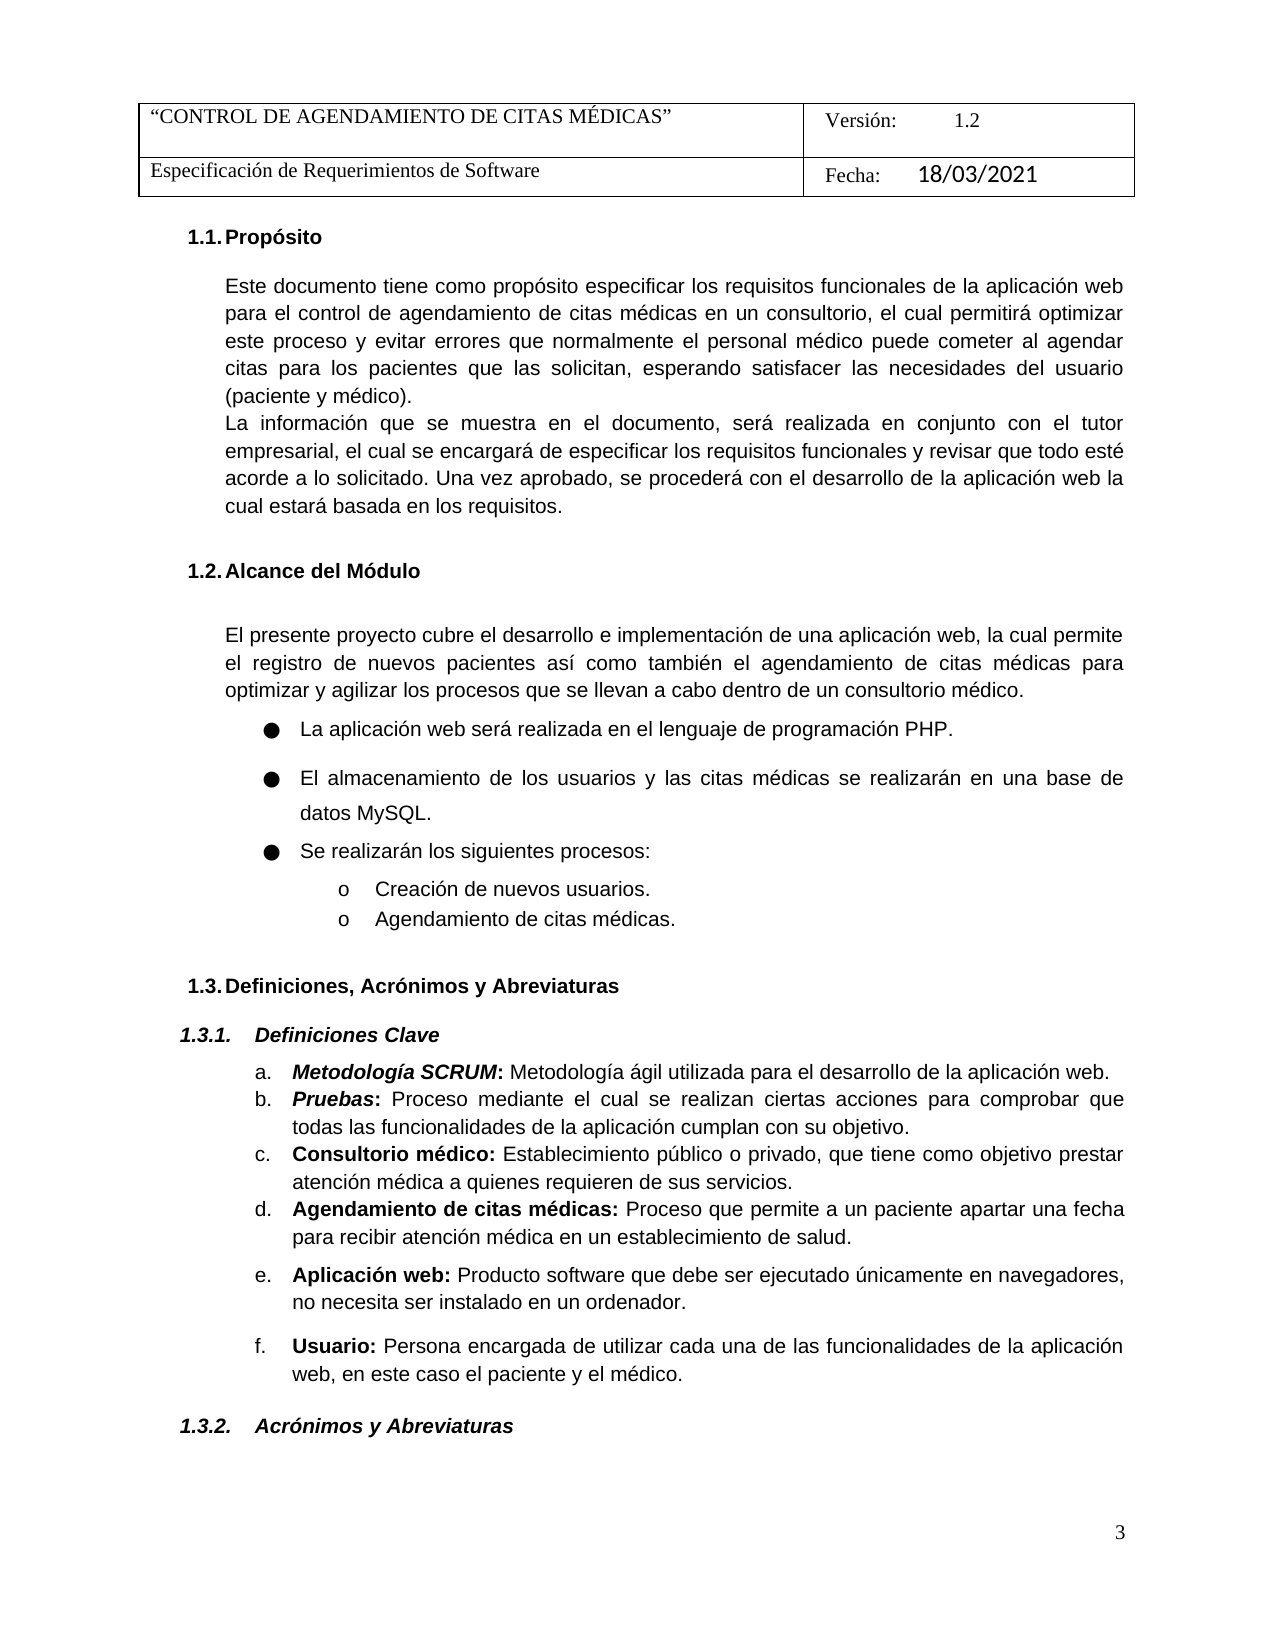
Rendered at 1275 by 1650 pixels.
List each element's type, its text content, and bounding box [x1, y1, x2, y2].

list Aplicación web: Producto software que debe ser ejecutado únicamente en navegadores, no necesita ser instalado en un ordenador. [254, 1262, 1125, 1314]
list Usuario: Persona encargada de utilizar cada una de las funcionalidades de la aplicación web, en este caso el paciente y el médico. [254, 1334, 1125, 1386]
subtitle Alcance del Módulo [187, 559, 1125, 583]
subtitle Definiciones Clave [179, 1023, 1125, 1047]
text El presente proyecto cubre el desarrollo e implementación de una aplicación web, la cual permite el registro de nuevos pacientes así como también el agendamiento de citas médicas para optimizar y agilizar los procesos que se llevan a cabo dentro de un consultorio médico. [225, 623, 1125, 702]
list Agendamiento de citas médicas. [337, 907, 1125, 933]
text Este documento tiene como propósito especificar los requisitos funcionales de la aplicación web para el control de agendamiento de citas médicas en un consultorio, el cual permitirá optimizar este proceso y evitar errores que normalmente el personal médico puede cometer al agendar citas para los pacientes que las solicitan, esperando satisfacer las necesidades del usuario (paciente y médico). [225, 274, 1125, 408]
list Pruebas: Proceso mediante el cual se realizan ciertas acciones para comprobar que todas las funcionalidades de la aplicación cumplan con su objetivo. [254, 1087, 1125, 1138]
text La información que se muestra en el documento, será realizada en conjunto con el tutor empresarial, el cual se encargará de especificar los requisitos funcionales y revisar que todo esté acorde a lo solicitado. Una vez aprobado, se procederá con el desarrollo de la aplicación web la cual estará basada en los requisitos. [225, 411, 1125, 518]
list Agendamiento de citas médicas: Proceso que permite a un paciente apartar una fecha para recibir atención médica en un establecimiento de salud. [254, 1197, 1125, 1248]
list El almacenamiento de los usuarios y las citas médicas se realizarán en una base de datos MySQL. [262, 754, 1125, 824]
subtitle Acrónimos y Abreviaturas [179, 1414, 1125, 1438]
list La aplicación web será realizada en el lenguaje de programación PHP. [262, 705, 1125, 748]
subtitle Propósito [187, 225, 1125, 249]
list Metodología SCRUM: Metodología ágil utilizada para el desarrollo de la aplicación web. [254, 1059, 1125, 1083]
subtitle Definiciones, Acrónimos y Abreviaturas [187, 974, 1125, 998]
list Consultorio médico: Establecimiento público o privado, que tiene como objetivo prestar atención médica a quienes requieren de sus servicios. [254, 1142, 1125, 1193]
list Se realizarán los siguientes procesos: [262, 828, 1125, 871]
list Creación de nuevos usuarios. [337, 877, 1125, 903]
